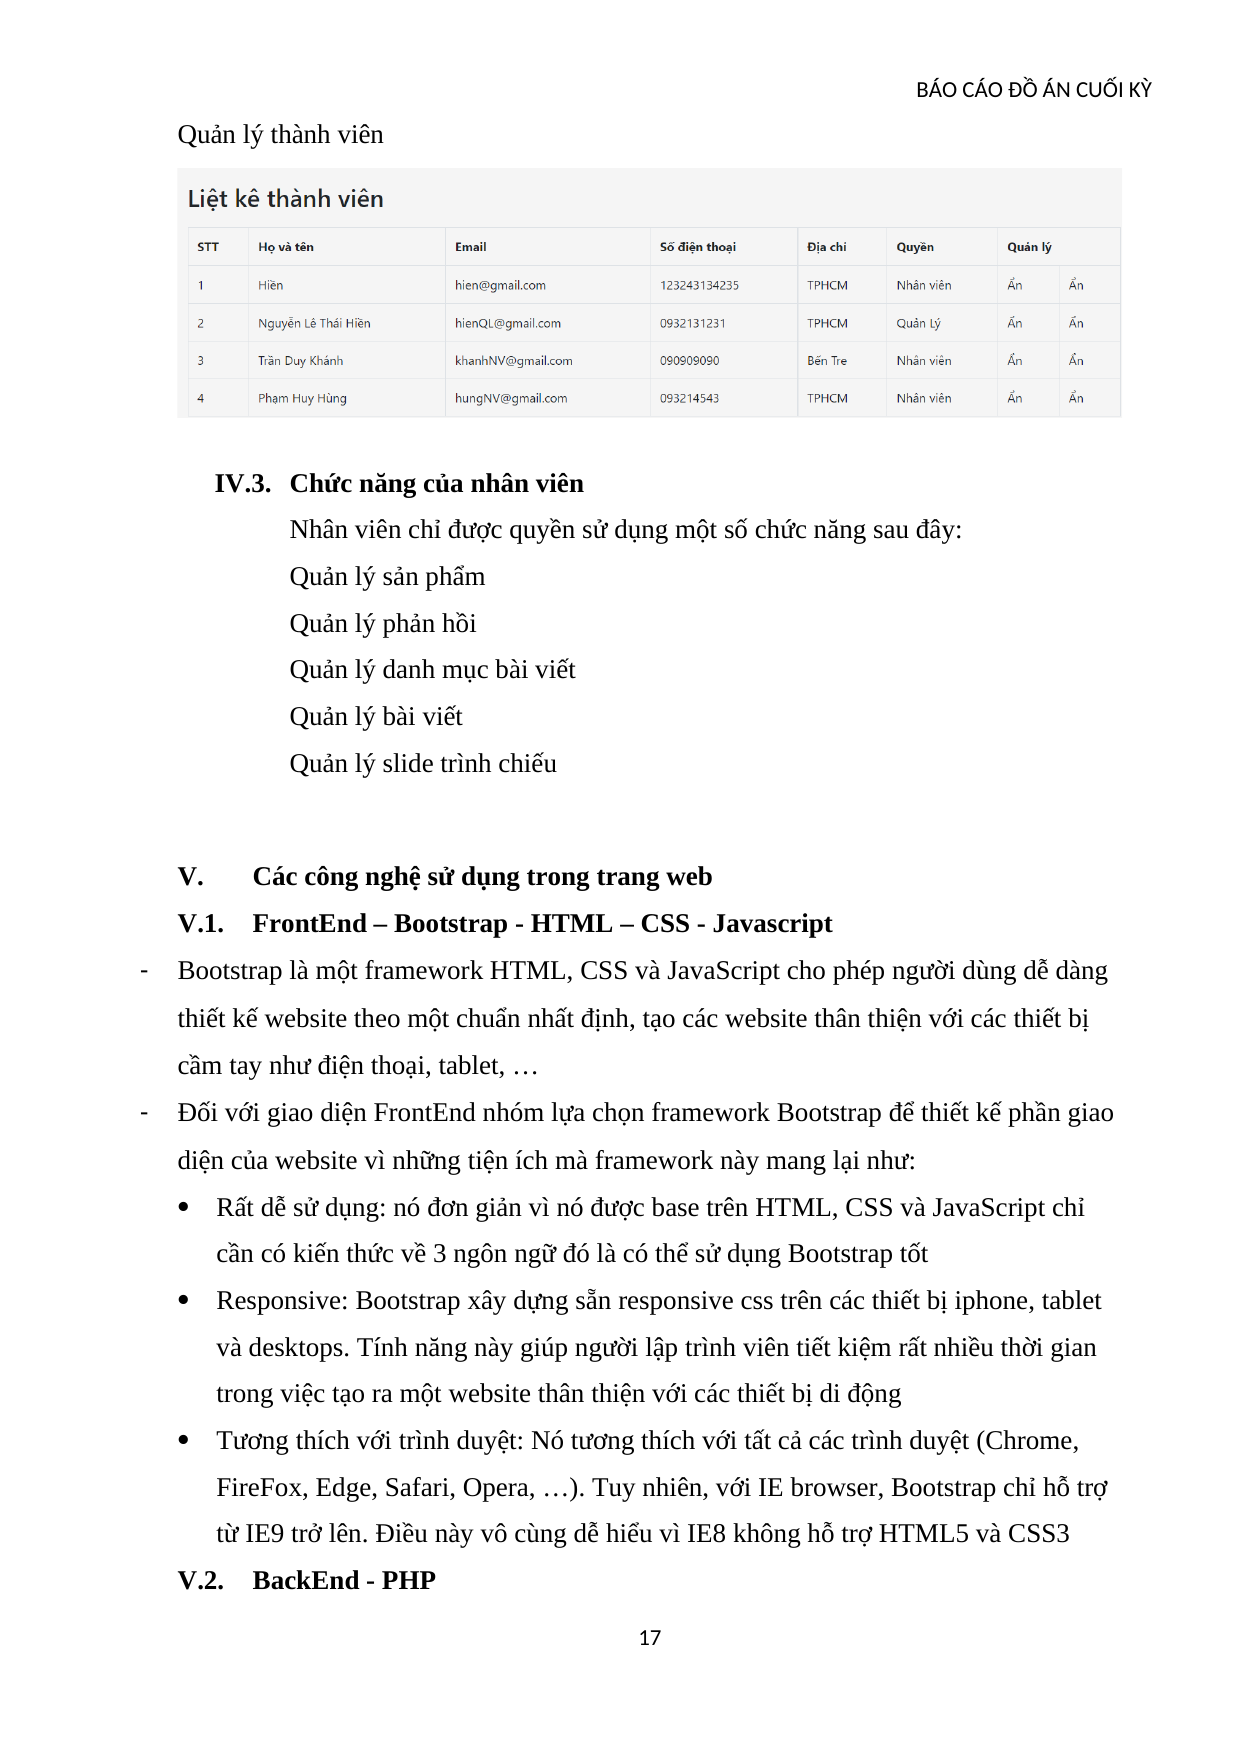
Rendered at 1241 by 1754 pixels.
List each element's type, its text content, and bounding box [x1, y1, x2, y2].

list Bootstrap là một framework HTML, CSS và JavaScript cho phép người dùng dễ dàng thiết kế website theo một chuẩn nhất định, tạo các website thân thiện với các thiết bị cầm tay như điện thoại, tablet, … [140, 953, 1122, 1080]
list Tương thích với trình duyệt: Nó tương thích với tất cả các trình duyệt (Chrome, FireFox, Edge, Safari, Opera, …). Tuy nhiên, với IE browser, Bootstrap chỉ hỗ trợ từ IE9 trở lên. Điều này vô cùng dễ hiểu vì IE8 không hỗ trợ HTML5 và CSS3 [179, 1424, 1122, 1549]
list FrontEnd – Bootstrap - HTML – CSS - Javascript [177, 907, 1122, 938]
list Chức năng của nhân viên Nhân viên chỉ được quyền sử dụng một số chức năng sau đây: Quản lý sản phẩm Quản lý phản hồi Quản lý danh mục bài viết Quản lý bài viết Quản lý slide trình chiếu [214, 467, 1122, 778]
list Các công nghệ sử dụng trong trang web [177, 860, 1122, 891]
list BackEnd - PHP [177, 1564, 1122, 1595]
picture [177, 168, 1123, 418]
list Responsive: Bootstrap xây dựng sẵn responsive css trên các thiết bị iphone, tablet và desktops. Tính năng này giúp người lập trình viên tiết kiệm rất nhiều thời gian trong việc tạo ra một website thân thiện với các thiết bị di động [179, 1284, 1122, 1409]
list Rất dễ sử dụng: nó đơn giản vì nó được base trên HTML, CSS và JavaScript chỉ cần có kiến thức về 3 ngôn ngữ đó là có thể sử dụng Bootstrap tốt [179, 1191, 1122, 1268]
text Quản lý thành viên [177, 118, 1122, 149]
list Đối với giao diện FrontEnd nhóm lựa chọn framework Bootstrap để thiết kế phần giao diện của website vì những tiện ích mà framework này mang lại như: [140, 1095, 1122, 1175]
